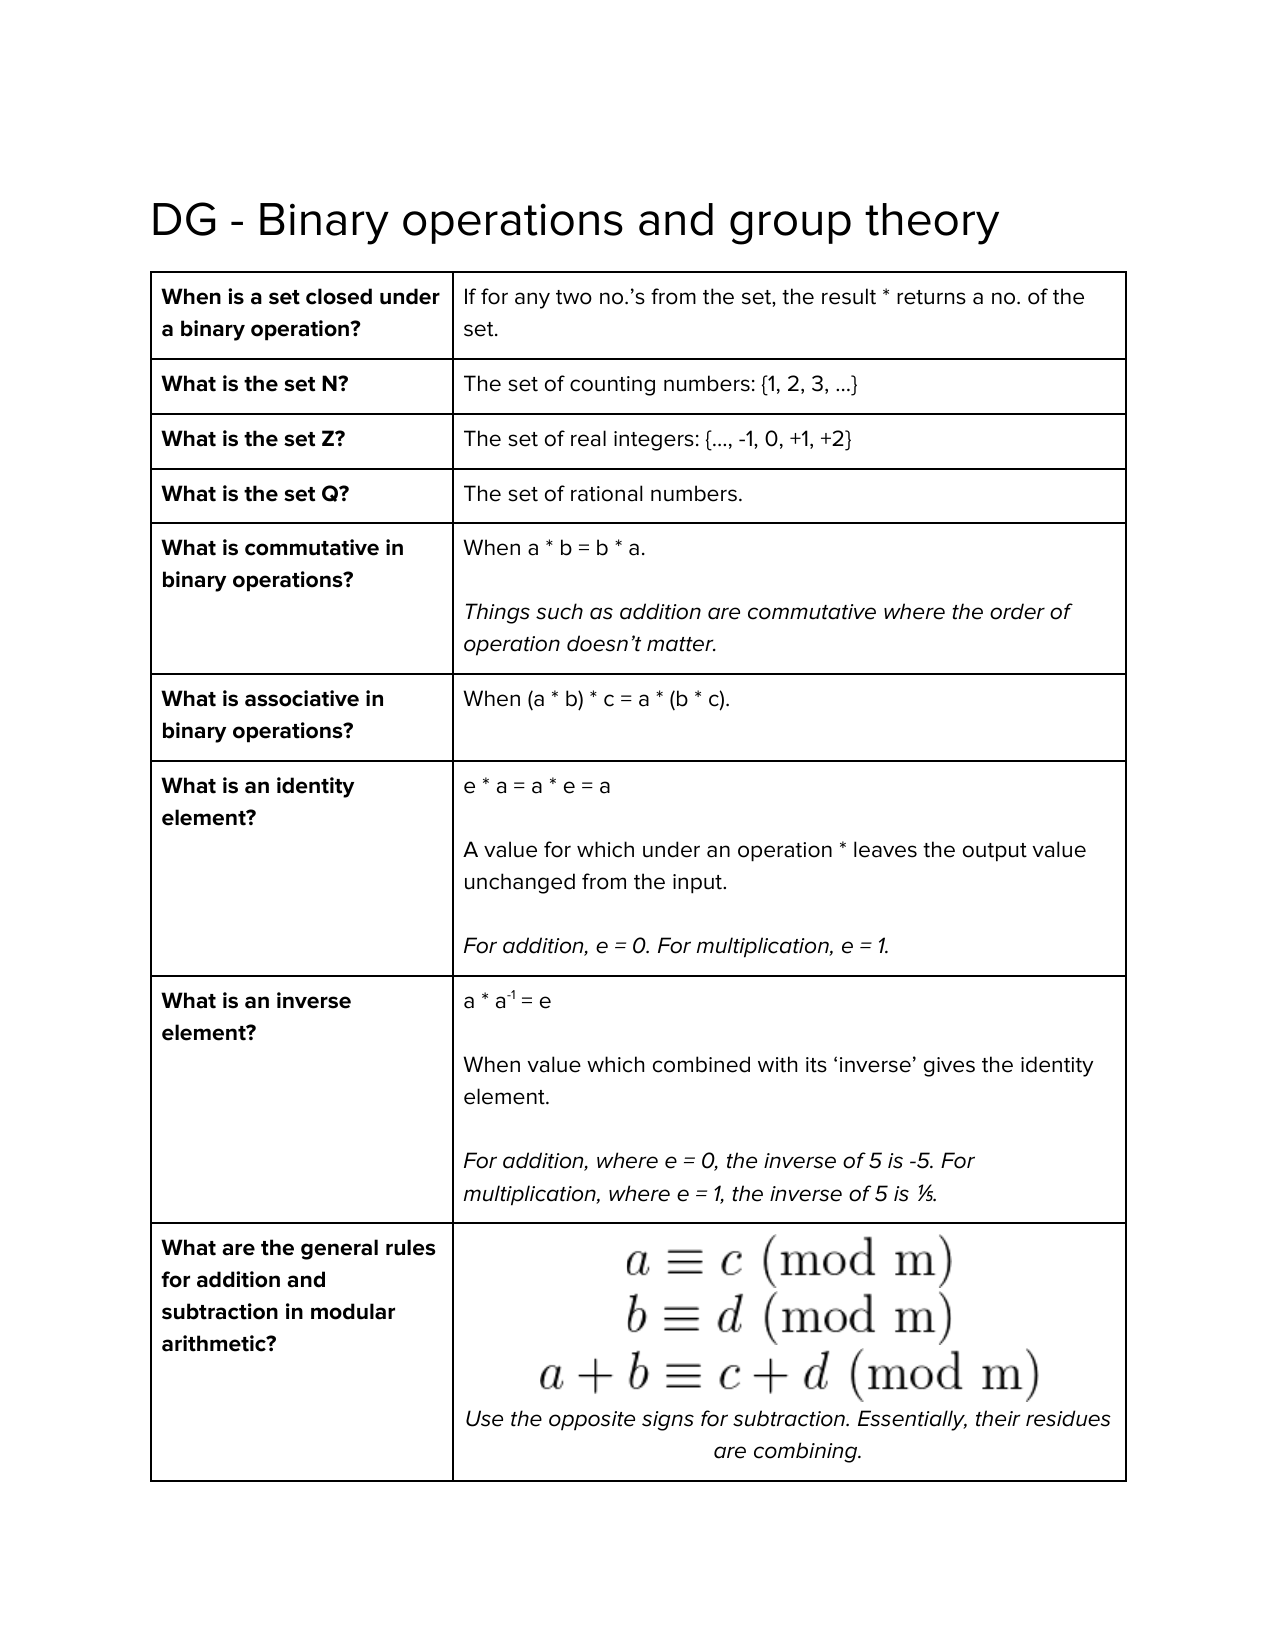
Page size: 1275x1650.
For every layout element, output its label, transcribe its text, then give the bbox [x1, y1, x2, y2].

table_cell What is an identity element? [152, 762, 452, 975]
picture [540, 1348, 1039, 1402]
table_cell When a * b = b * a. Things such as addition are commutative where the order of operation doesn’t matter. [454, 524, 1125, 673]
table_cell What are the general rules for addition and subtraction in modular arithmetic? [152, 1224, 452, 1480]
table_cell What is the set N? [152, 360, 452, 413]
table_cell a * a-1 = e When value which combined with its ‘inverse’ gives the identity element. For addition, where e = 0, the inverse of 5 is -5. For multiplication, where e = 1, the inverse of 5 is ⅕. [454, 977, 1125, 1222]
table_cell What is the set Q? [152, 470, 452, 522]
table_cell e * a = a * e = a A value for which under an operation * leaves the output value unchanged from the input. For addition, e = 0. For multiplication, e = 1. [454, 762, 1125, 975]
picture [626, 1234, 952, 1288]
table_header If for any two no.’s from the set, the result * returns a no. of the set. [454, 273, 1125, 358]
table_cell What is an inverse element? [152, 977, 452, 1222]
table_cell The set of rational numbers. [454, 470, 1125, 522]
table_cell What is associative in binary operations? [152, 675, 452, 760]
table_header When is a set closed under a binary operation? [152, 273, 452, 358]
table_cell What is the set Z? [152, 415, 452, 467]
table_cell When (a * b) * c = a * (b * c). [454, 675, 1125, 760]
picture [627, 1291, 952, 1345]
table_cell Use the opposite signs for subtraction. Essentially, their residues are combining. [454, 1224, 1125, 1480]
subtitle DG - Binary operations and group theory [150, 192, 1125, 250]
table_cell What is commutative in binary operations? [152, 524, 452, 673]
table_cell The set of real integers: {..., -1, 0, +1, +2} [454, 415, 1125, 467]
table_cell The set of counting numbers: {1, 2, 3, ...} [454, 360, 1125, 413]
